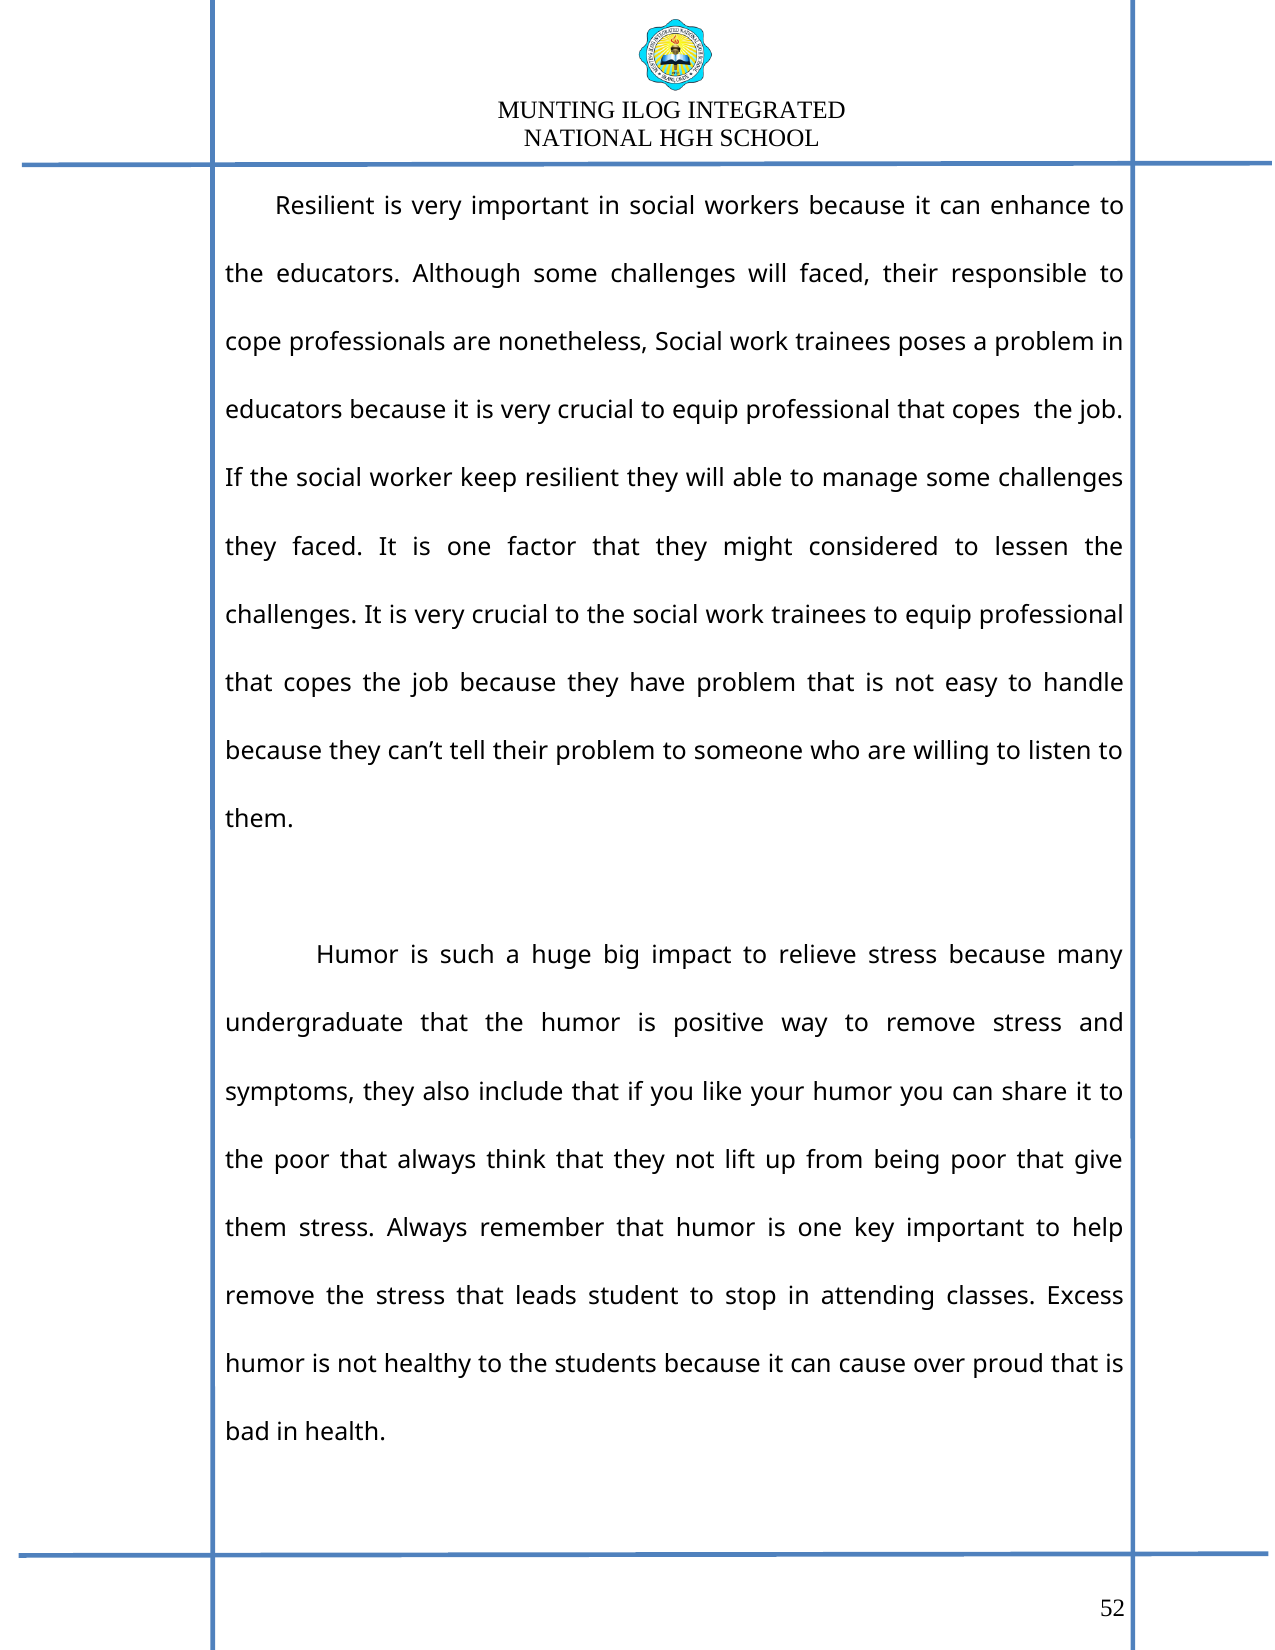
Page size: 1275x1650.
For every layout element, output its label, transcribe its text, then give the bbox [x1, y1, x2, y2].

text Humor is such a huge big impact to relieve stress because many undergraduate that the humor is positive way to remove stress and symptoms, they also include that if you like your humor you can share it to the poor that always think that they not lift up from being poor that give them stress. Always remember that humor is one key important to help remove the stress that leads student to stop in attending classes. Excess humor is not healthy to the students because it can cause over proud that is bad in health. [225, 937, 1125, 1448]
text Resilient is very important in social workers because it can enhance to the educators. Although some challenges will faced, their responsible to cope professionals are nonetheless, Social work trainees poses a problem in educators because it is very crucial to equip professional that copes the job. If the social worker keep resilient they will able to manage some challenges they faced. It is one factor that they might considered to lessen the challenges. It is very crucial to the social work trainees to equip professional that copes the job because they have problem that is not easy to handle because they can’t tell their problem to someone who are willing to listen to them. [225, 187, 1125, 835]
picture [635, 15, 715, 94]
